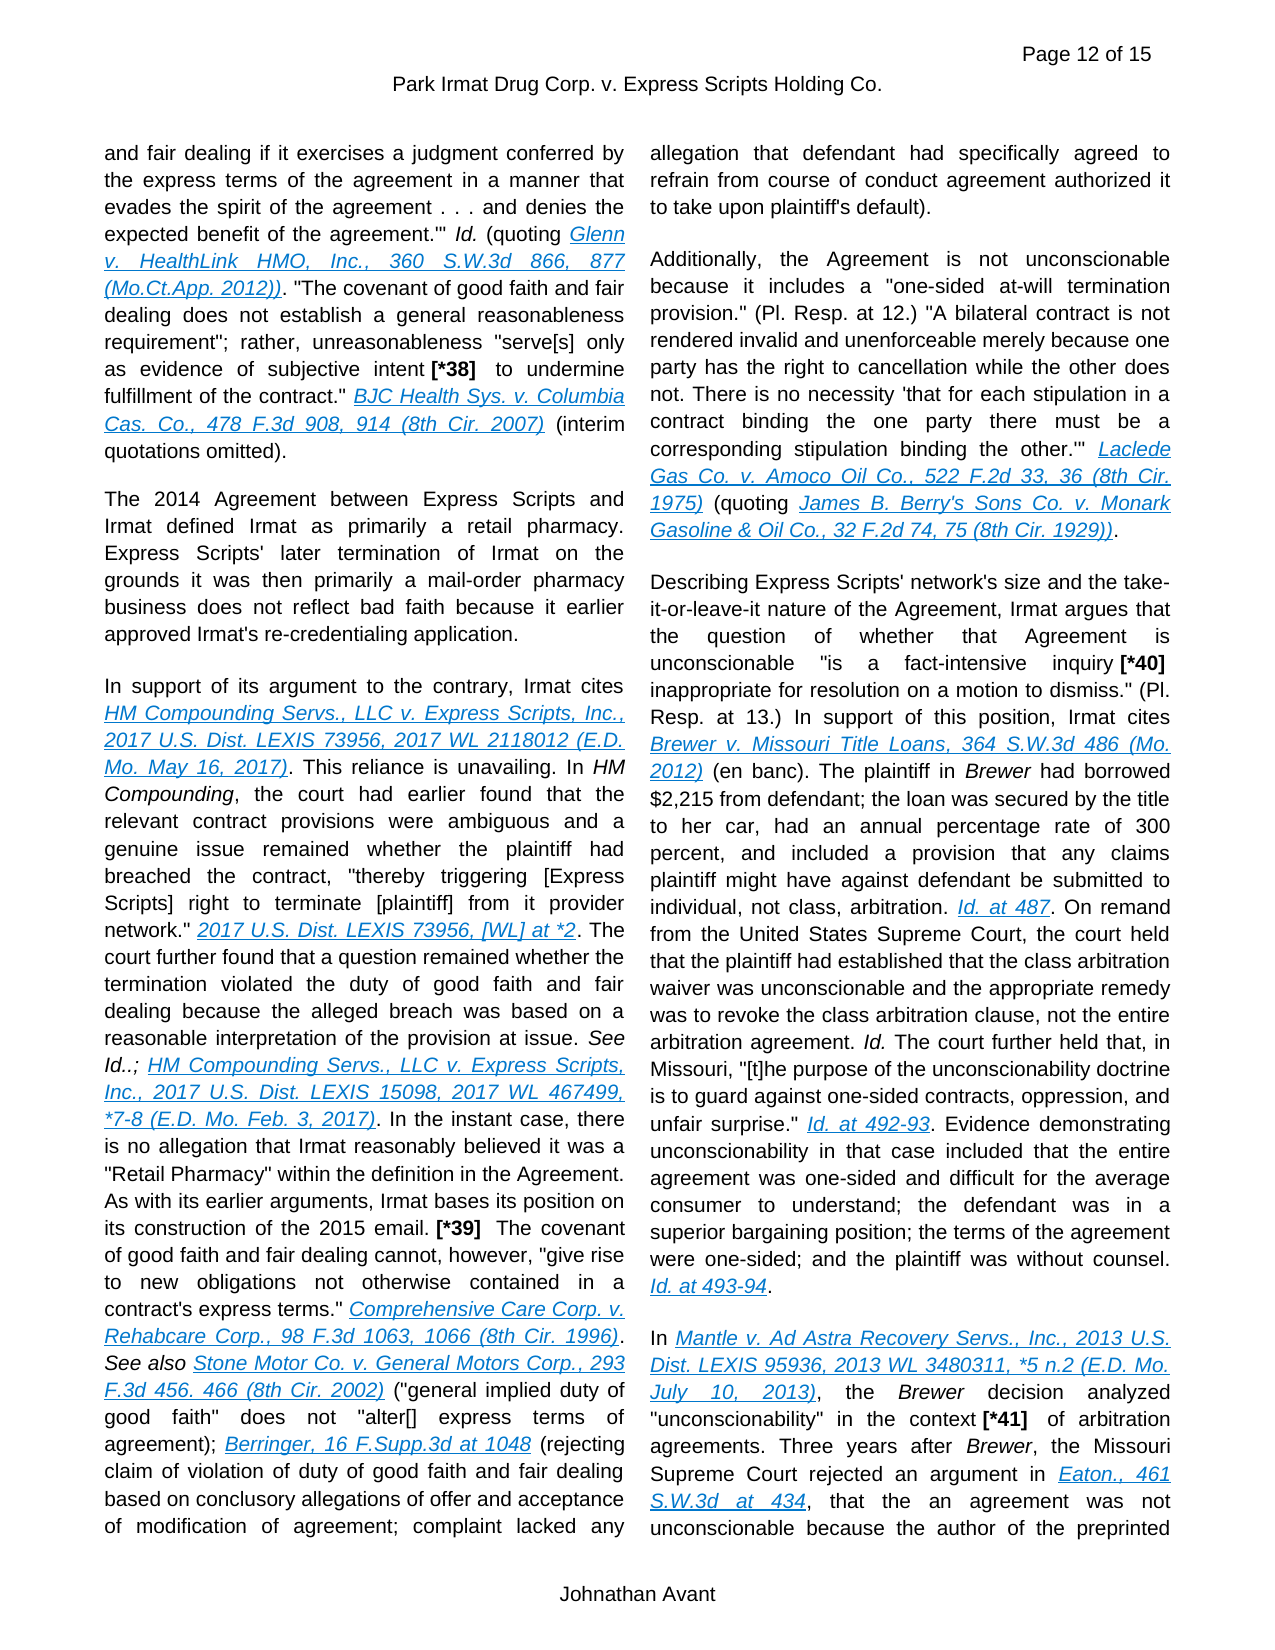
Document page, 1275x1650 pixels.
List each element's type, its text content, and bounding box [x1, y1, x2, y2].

text Describing Express Scripts' network's size and the take-it-or-leave-it nature of the Agreement, Irmat argues that the question of whether that Agreement is unconscionable "is a fact-intensive inquiry [*40] inappropriate for resolution on a motion to dismiss." (Pl. Resp. at 13.) In support of this position, Irmat cites Brewer v. Missouri Title Loans, 364 S.W.3d 486 (Mo. 2012) (en banc). The plaintiff in Brewer had borrowed $2,215 from defendant; the loan was secured by the title to her car, had an annual percentage rate of 300 percent, and included a provision that any claims plaintiff might have against defendant be submitted to individual, not class, arbitration. Id. at 487. On remand from the United States Supreme Court, the court held that the plaintiff had established that the class arbitration waiver was unconscionable and the appropriate remedy was to revoke the class arbitration clause, not the entire arbitration agreement. Id. The court further held that, in Missouri, "[t]he purpose of the unconscionability doctrine is to guard against one-sided contracts, oppression, and unfair surprise." Id. at 492-93. Evidence demonstrating unconscionability in that case included that the entire agreement was one-sided and difficult for the average consumer to understand; the defendant was in a superior bargaining position; the terms of the agreement were one-sided; and the plaintiff was without counsel. Id. at 493-94. [650, 567, 1171, 753]
text Describing Express Scripts' network's size and the take-it-or-leave-it nature of the Agreement, Irmat argues that the question of whether that Agreement is unconscionable "is a fact-intensive inquiry [*40] inappropriate for resolution on a motion to dismiss." (Pl. Resp. at 13.) In support of this position, Irmat cites Brewer v. Missouri Title Loans, 364 S.W.3d 486 (Mo. 2012) (en banc). The plaintiff in Brewer had borrowed $2,215 from defendant; the loan was secured by the title to her car, had an annual percentage rate of 300 percent, and included a provision that any claims plaintiff might have against defendant be submitted to individual, not class, arbitration. Id. at 487. On remand from the United States Supreme Court, the court held that the plaintiff had established that the class arbitration waiver was unconscionable and the appropriate remedy was to revoke the class arbitration clause, not the entire arbitration agreement. Id. The court further held that, in Missouri, "[t]he purpose of the unconscionability doctrine is to guard against one-sided contracts, oppression, and unfair surprise." Id. at 492-93. Evidence demonstrating unconscionability in that case included that the entire agreement was one-sided and difficult for the average consumer to understand; the defendant was in a superior bargaining position; the terms of the agreement were one-sided; and the plaintiff was without counsel. Id. at 493-94. [650, 754, 1171, 1298]
text The 2014 Agreement between Express Scripts and Irmat defined Irmat as primarily a retail pharmacy. Express Scripts' later termination of Irmat on the grounds it was then primarily a mail-order pharmacy business does not reflect bad faith because it earlier approved Irmat's re-credentialing application. [104, 483, 625, 646]
text In support of its argument to the contrary, Irmat cites HM Compounding Servs., LLC v. Express Scripts, Inc., 2017 U.S. Dist. LEXIS 73956, 2017 WL 2118012 (E.D. Mo. May 16, 2017). This reliance is unavailing. In HM Compounding, the court had earlier found that the relevant contract provisions were ambiguous and a genuine issue remained whether the plaintiff had breached the contract, "thereby triggering [Express Scripts] right to terminate [plaintiff] from it provider network." 2017 U.S. Dist. LEXIS 73956, [WL] at *2. The court further found that a question remained whether the termination violated the duty of good faith and fair dealing because the alleged breach was based on a reasonable interpretation of the provision at issue. See Id..; HM Compounding Servs., LLC v. Express Scripts, Inc., 2017 U.S. Dist. LEXIS 15098, 2017 WL 467499, *7-8 (E.D. Mo. Feb. 3, 2017). In the instant case, there is no allegation that Irmat reasonably believed it was a "Retail Pharmacy" within the definition in the Agreement. As with its earlier arguments, Irmat bases its position on its construction of the 2015 email. [*39] The covenant of good faith and fair dealing cannot, however, "give rise to new obligations not otherwise contained in a contract's express terms." Comprehensive Care Corp. v. Rehabcare Corp., 98 F.3d 1063, 1066 (8th Cir. 1996). See also Stone Motor Co. v. General Motors Corp., 293 F.3d 456. 466 (8th Cir. 2002) ("general implied duty of good faith" does not "alter[] express terms of agreement); Berringer, 16 F.Supp.3d at 1048 (rejecting claim of violation of duty of good faith and fair dealing based on conclusory allegations of offer and acceptance of modification of agreement; complaint lacked any allegation that defendant had specifically agreed to refrain from course of conduct agreement authorized it to take upon plaintiff's default). [104, 750, 625, 1101]
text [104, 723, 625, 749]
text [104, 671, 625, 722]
text Additionally, the Agreement is not unconscionable because it includes a "one-sided at-will termination provision." (Pl. Resp. at 12.) "A bilateral contract is not rendered invalid and unenforceable merely because one party has the right to cancellation while the other does not. There is no necessity 'that for each stipulation in a contract binding the one party there must be a corresponding stipulation binding the other.'" Laclede Gas Co. v. Amoco Oil Co., 522 F.2d 33, 36 (8th Cir. 1975) (quoting James B. Berry's Sons Co. v. Monark Gasoline & Oil Co., 32 F.2d 74, 75 (8th Cir. 1929)). [650, 244, 1171, 484]
text In support of its argument to the contrary, Irmat cites HM Compounding Servs., LLC v. Express Scripts, Inc., 2017 U.S. Dist. LEXIS 73956, 2017 WL 2118012 (E.D. Mo. May 16, 2017). This reliance is unavailing. In HM Compounding, the court had earlier found that the relevant contract provisions were ambiguous and a genuine issue remained whether the plaintiff had breached the contract, "thereby triggering [Express Scripts] right to terminate [plaintiff] from it provider network." 2017 U.S. Dist. LEXIS 73956, [WL] at *2. The court further found that a question remained whether the termination violated the duty of good faith and fair dealing because the alleged breach was based on a reasonable interpretation of the provision at issue. See Id..; HM Compounding Servs., LLC v. Express Scripts, Inc., 2017 U.S. Dist. LEXIS 15098, 2017 WL 467499, *7-8 (E.D. Mo. Feb. 3, 2017). In the instant case, there is no allegation that Irmat reasonably believed it was a "Retail Pharmacy" within the definition in the Agreement. As with its earlier arguments, Irmat bases its position on its construction of the 2015 email. [*39] The covenant of good faith and fair dealing cannot, however, "give rise to new obligations not otherwise contained in a contract's express terms." Comprehensive Care Corp. v. Rehabcare Corp., 98 F.3d 1063, 1066 (8th Cir. 1996). See also Stone Motor Co. v. General Motors Corp., 293 F.3d 456. 466 (8th Cir. 2002) ("general implied duty of good faith" does not "alter[] express terms of agreement); Berringer, 16 F.Supp.3d at 1048 (rejecting claim of violation of duty of good faith and fair dealing based on conclusory allegations of offer and acceptance of modification of agreement; complaint lacked any allegation that defendant had specifically agreed to refrain from course of conduct agreement authorized it to take upon plaintiff's default). [104, 1102, 625, 1537]
